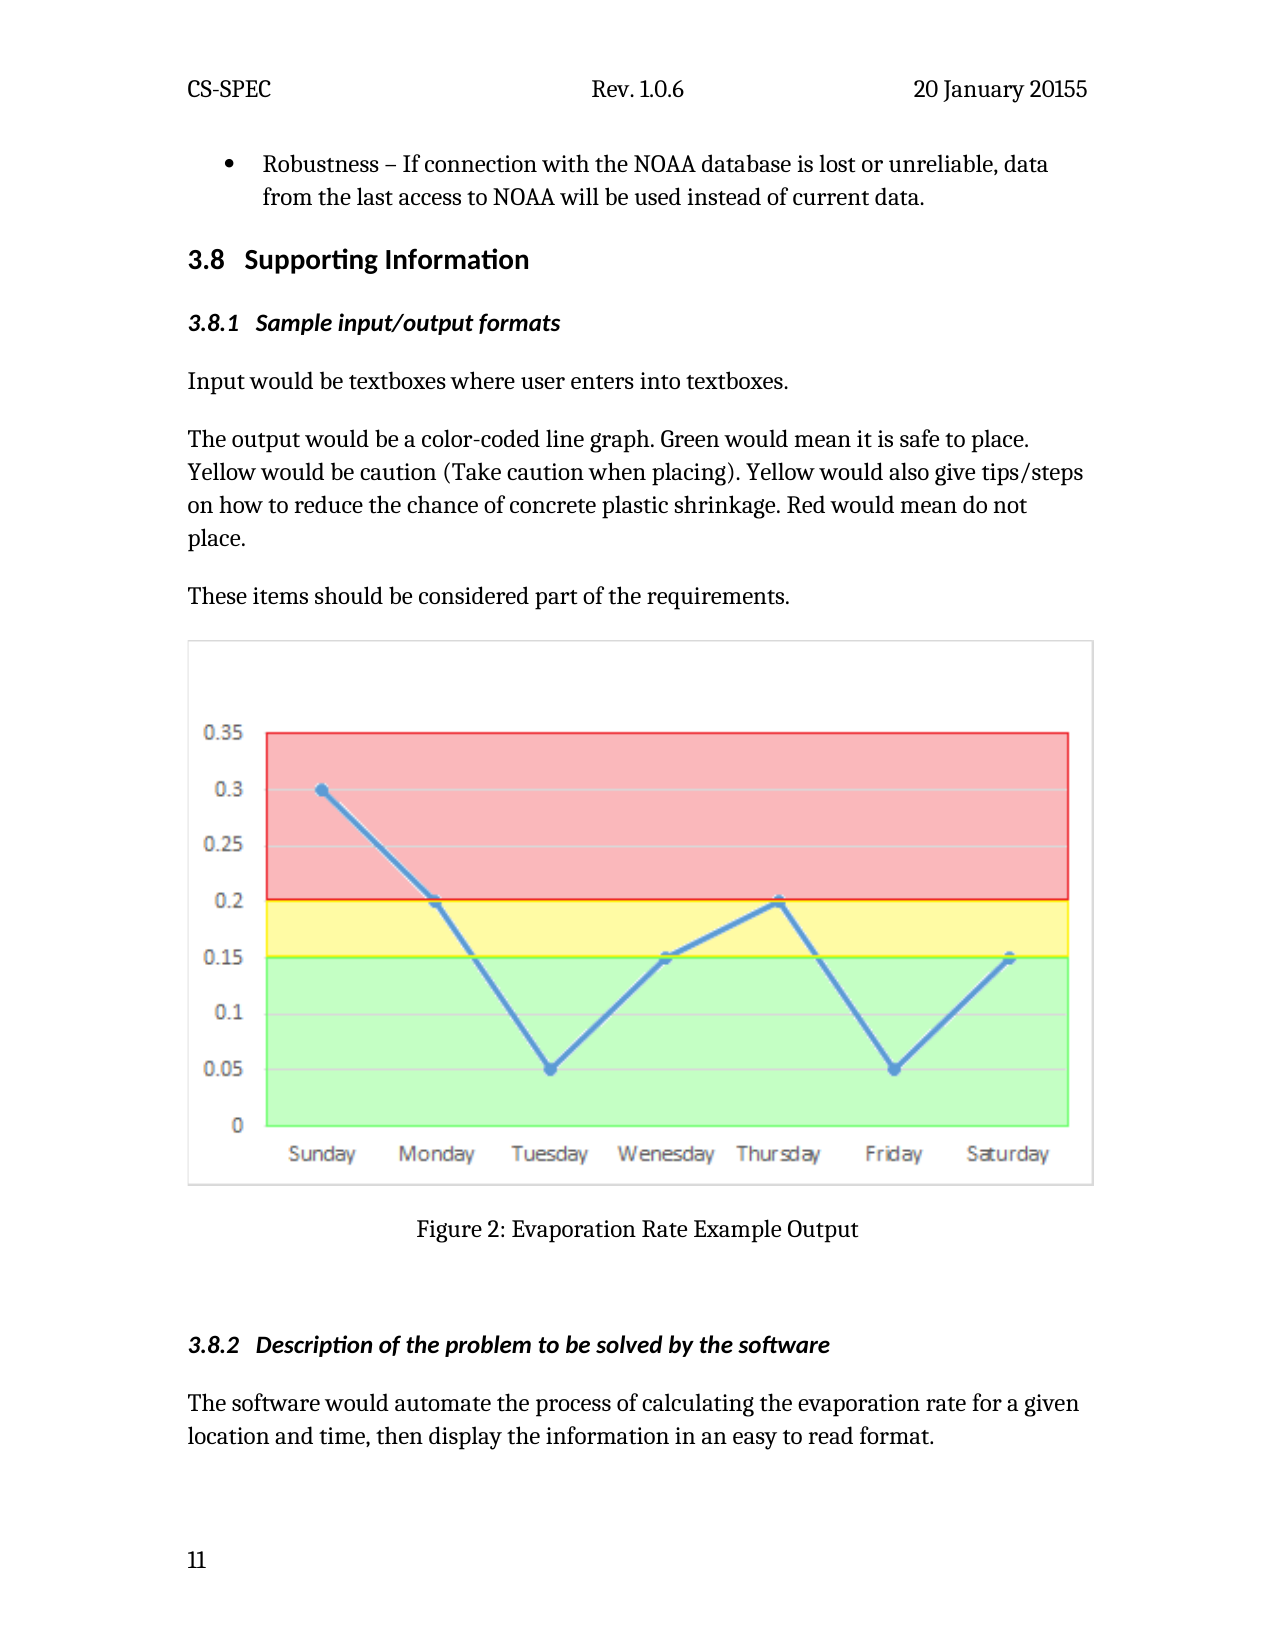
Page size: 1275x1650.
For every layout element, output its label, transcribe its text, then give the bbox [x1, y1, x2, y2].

list Robustness – If connection with the NOAA database is lost or unreliable, data from the last access to NOAA will be used instead of current data. [225, 150, 1087, 212]
text The output would be a color-coded line graph. Green would mean it is safe to place. Yellow would be caution (Take caution when placing). Yellow would also give tips/steps on how to reduce the chance of concrete plastic shrinkage. Red would mean do not place. [187, 425, 1087, 553]
subtitle 3.8.1 Sample input/output formats [187, 307, 1087, 337]
text Input would be textboxes where user enters into textboxes. [187, 367, 1087, 396]
text The software would automate the process of calculating the evaporation rate for a given location and time, then display the information in an easy to read format. [187, 1389, 1087, 1451]
subtitle 3.8.2 Description of the problem to be solved by the software [187, 1329, 1087, 1359]
text These items should be considered part of the requirements. [187, 582, 1087, 611]
picture [187, 640, 1094, 1186]
text Figure 2: Evaporation Rate Example Output [187, 1215, 1087, 1244]
subtitle 3.8 Supporting Information [187, 241, 1087, 277]
